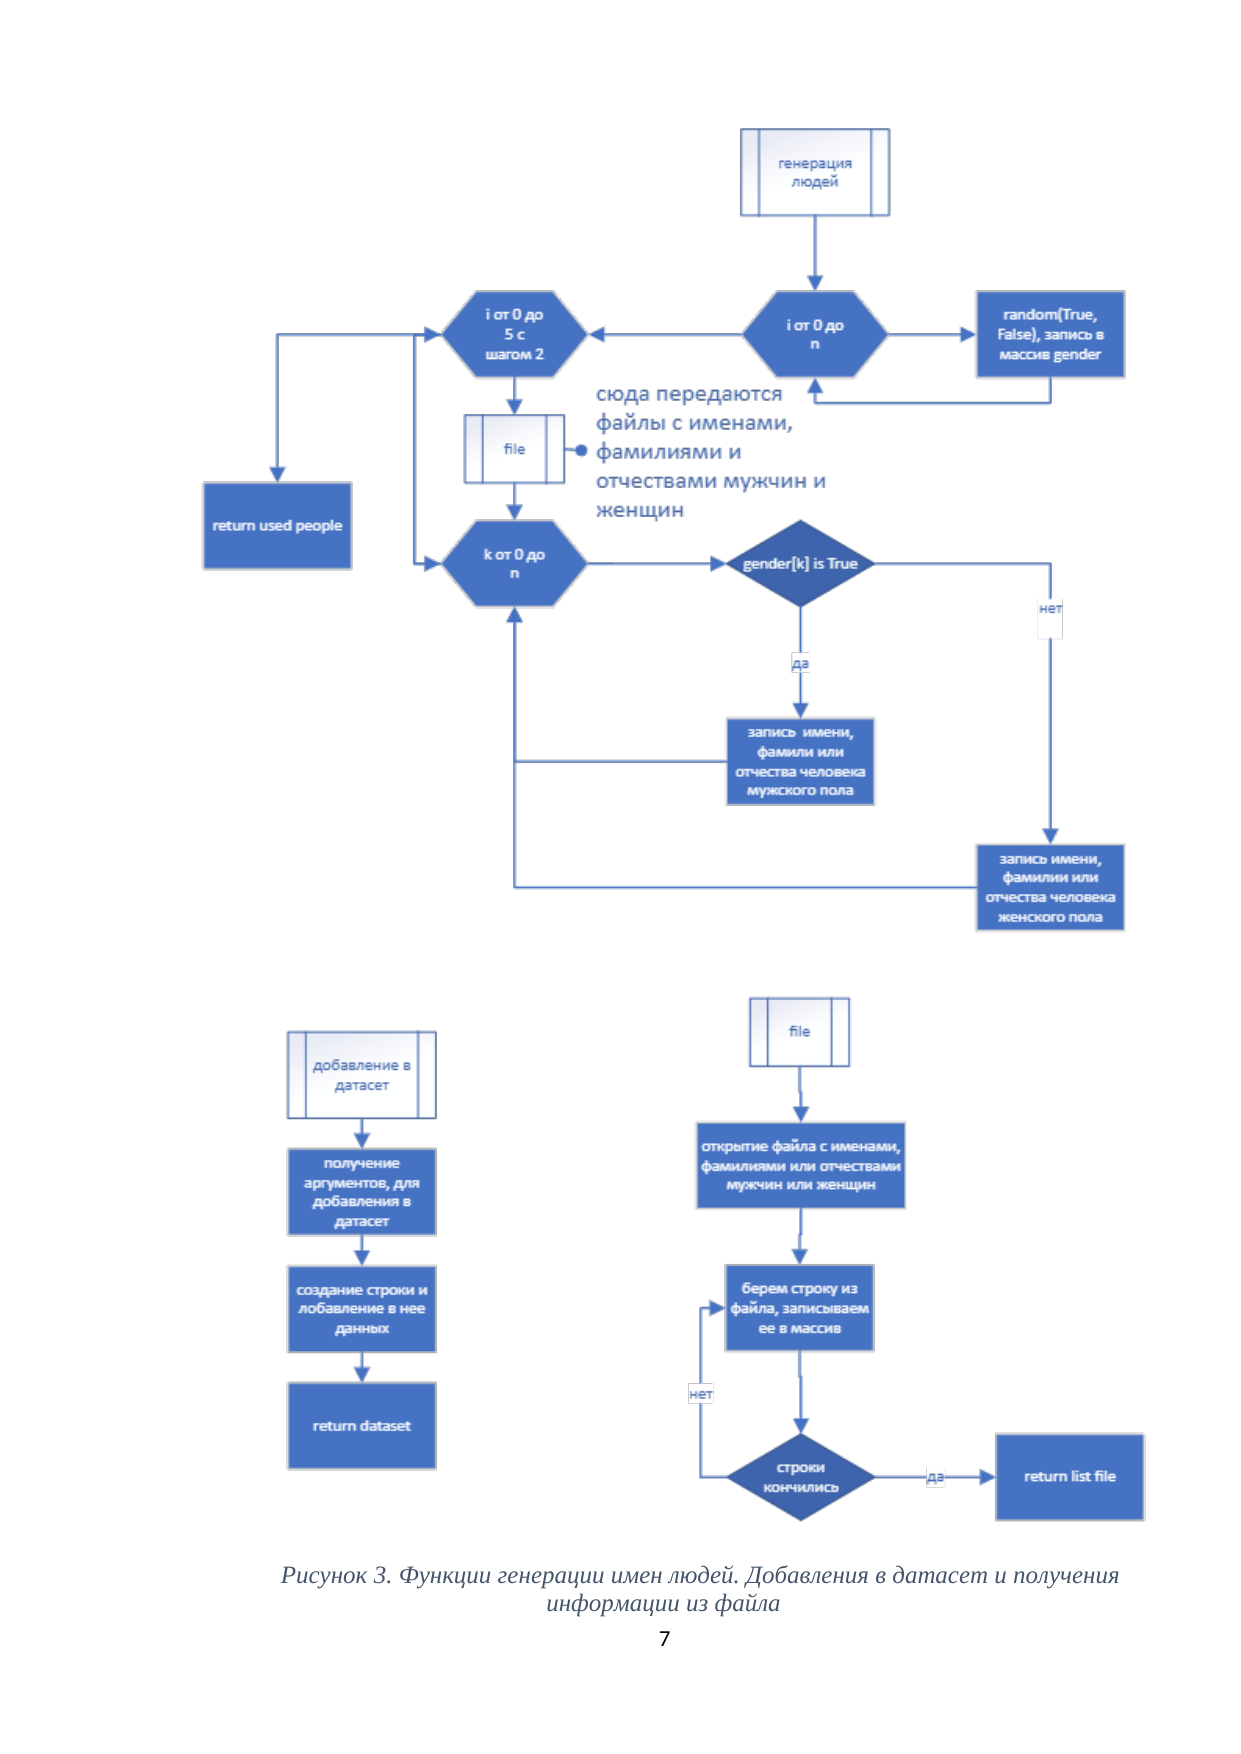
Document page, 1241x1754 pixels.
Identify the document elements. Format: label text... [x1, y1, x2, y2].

picture [197, 118, 1152, 1532]
text Рисунок 3. Функции генерации имен людей. Добавления в датасет и получения информации из файла [177, 1560, 1152, 1617]
